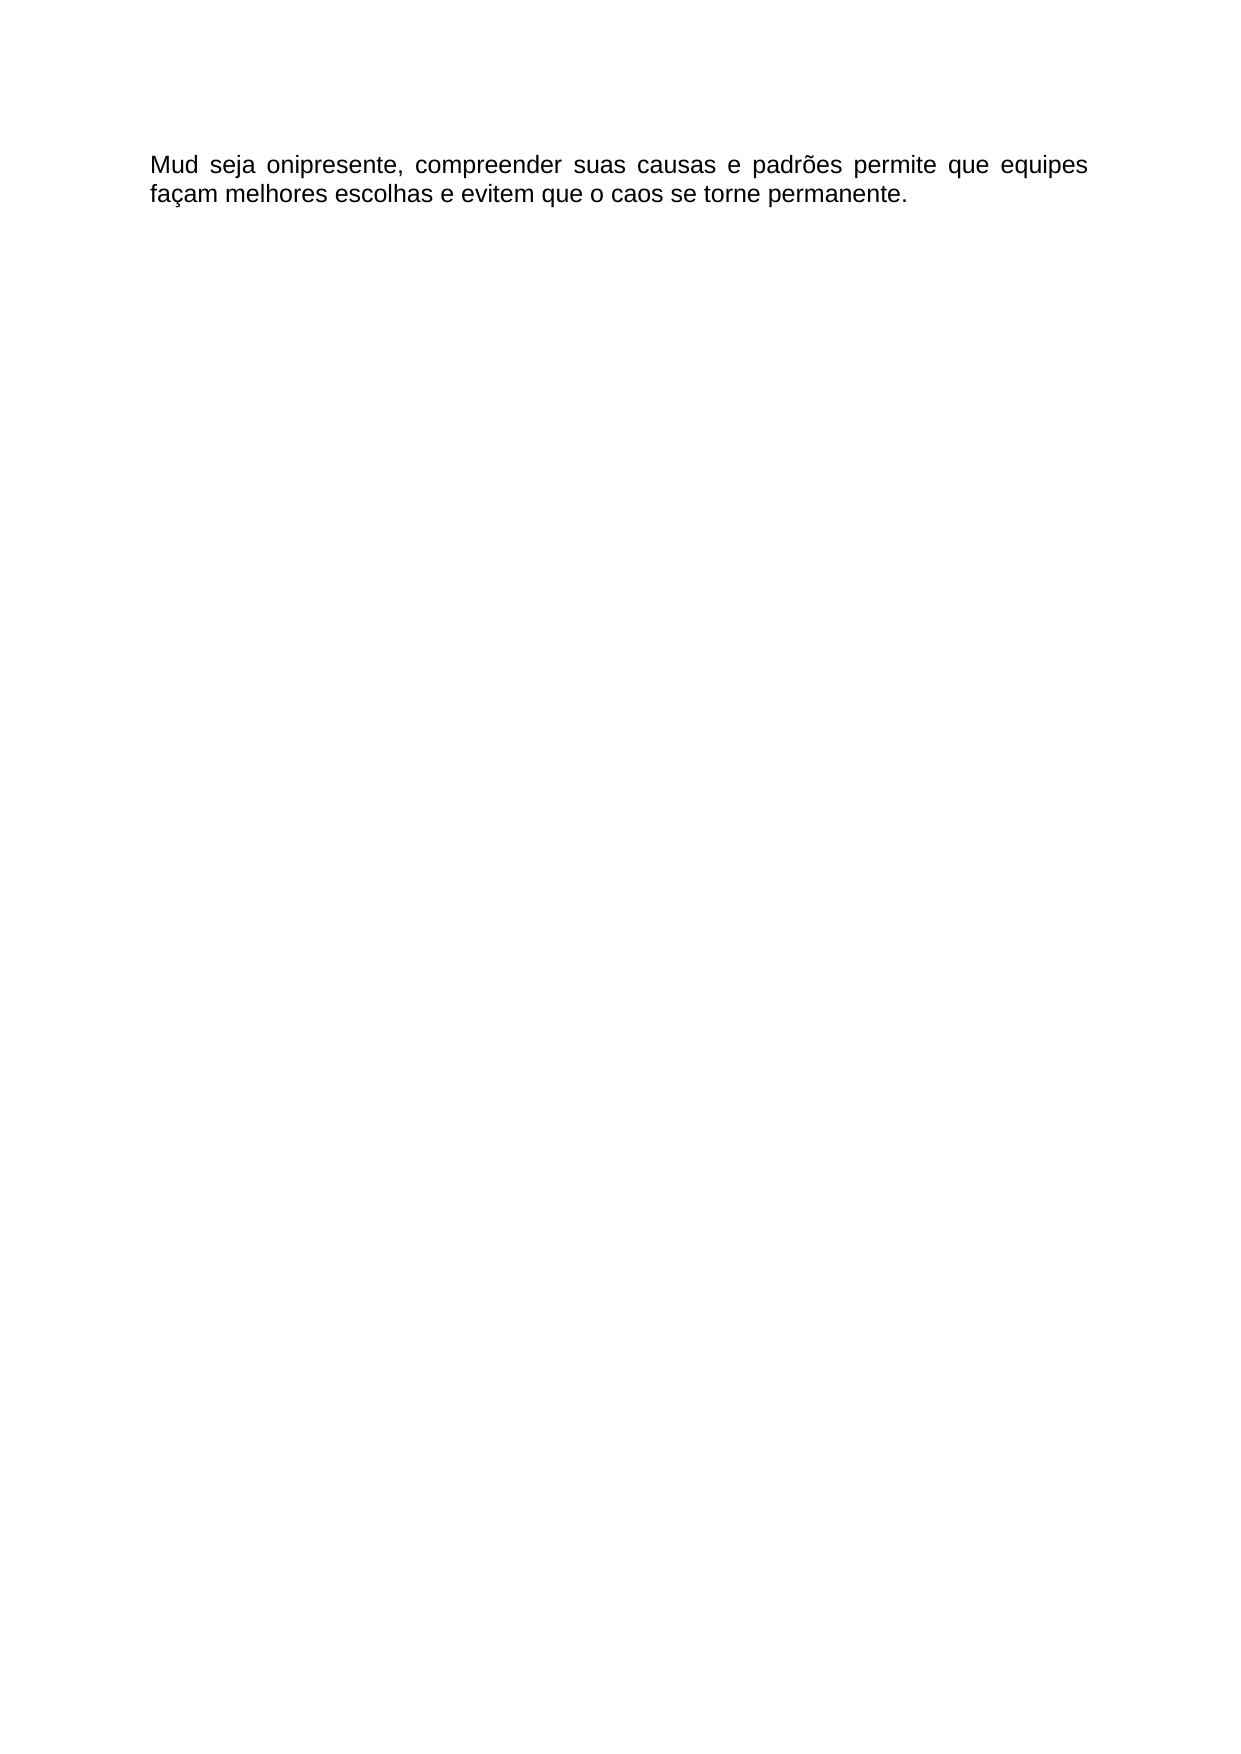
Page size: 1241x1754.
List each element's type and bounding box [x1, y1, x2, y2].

text [150, 150, 1090, 207]
